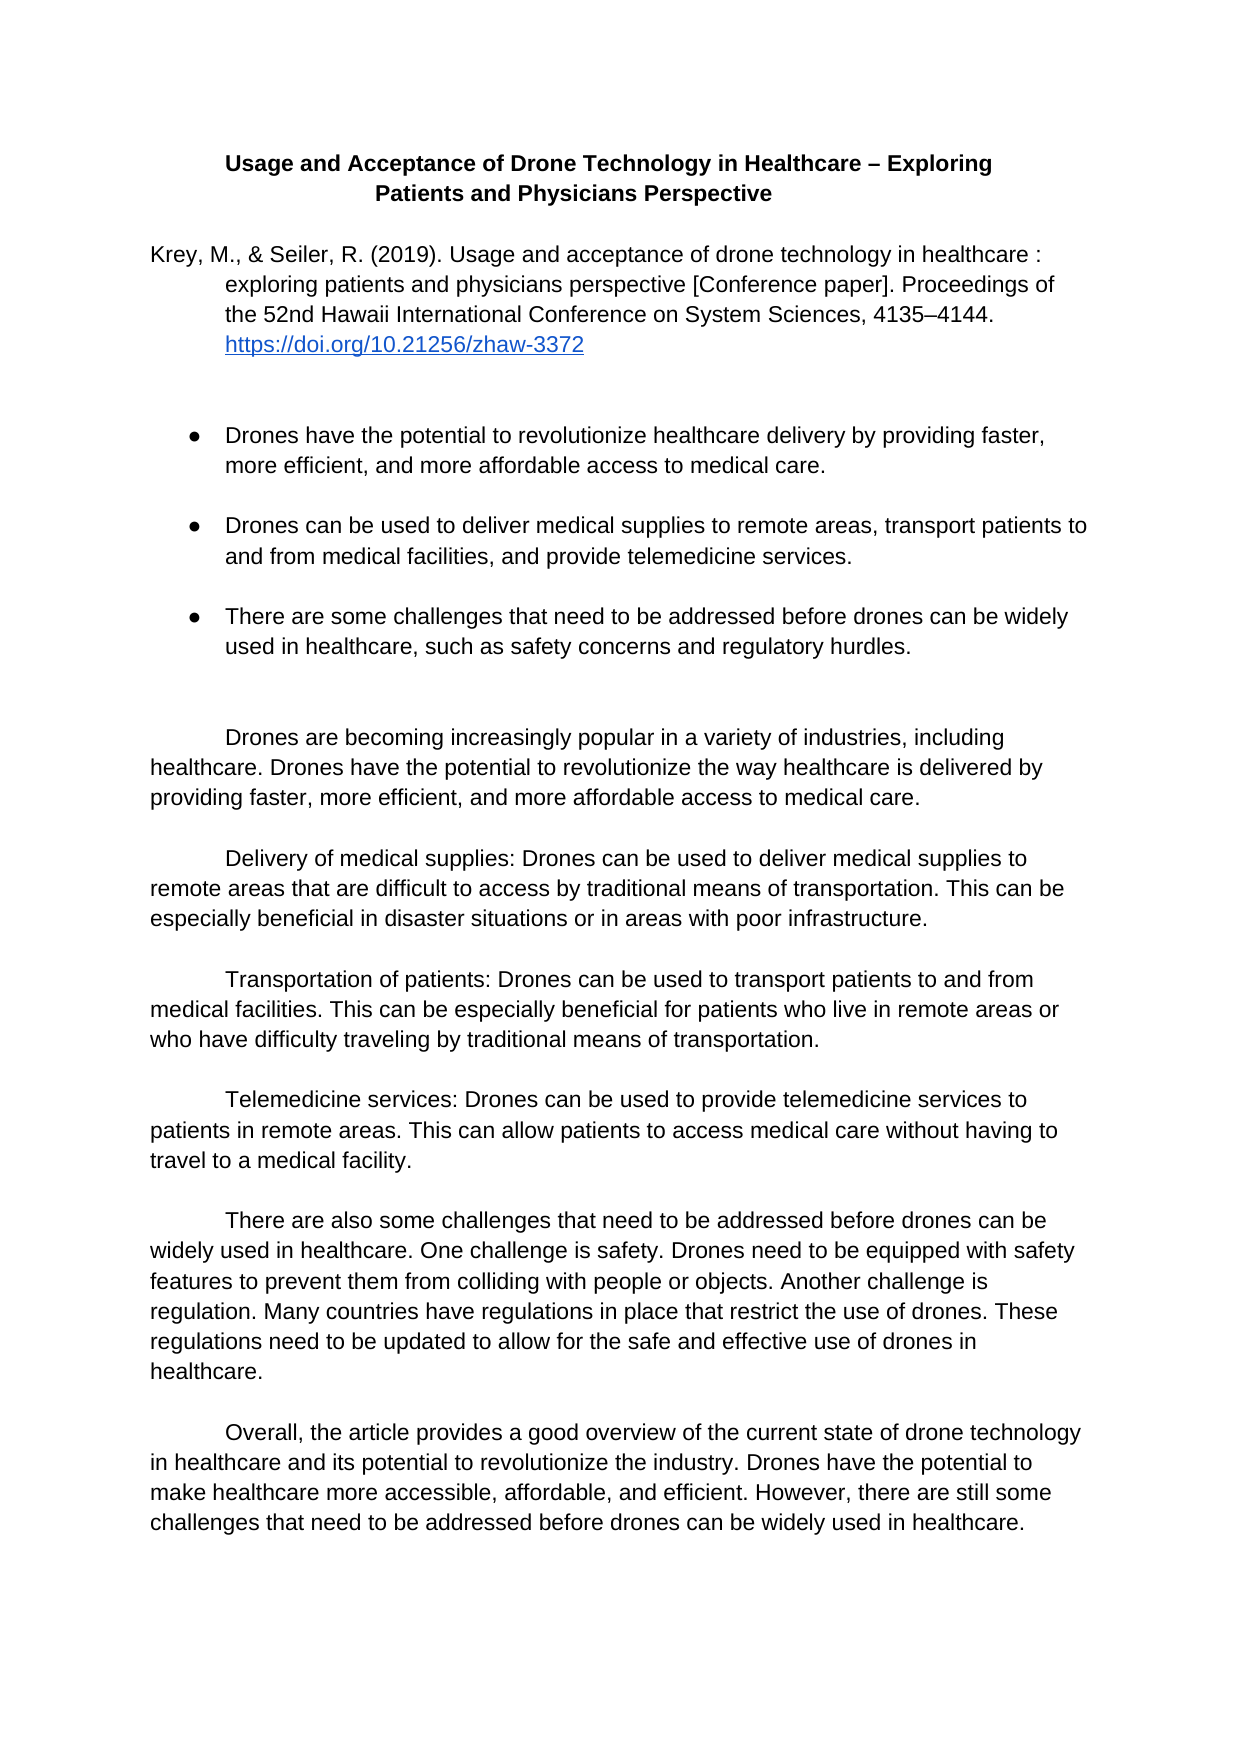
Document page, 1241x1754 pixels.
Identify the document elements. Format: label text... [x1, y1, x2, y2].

text Overall, the article provides a good overview of the current state of drone technology in healthcare and its potential to revolutionize the industry. Drones have the potential to make healthcare more accessible, affordable, and efficient. However, there are still some challenges that need to be addressed before drones can be widely used in healthcare. [150, 1419, 1090, 1536]
text the 52nd Hawaii International Conference on System Sciences, 4135–4144. [150, 301, 1090, 327]
text Usage and Acceptance of Drone Technology in Healthcare – Exploring [150, 150, 1090, 176]
text Krey, M., & Seiler, R. (2019). Usage and acceptance of drone technology in healthcare : [150, 241, 1090, 267]
list There are some challenges that need to be addressed before drones can be widely used in healthcare, such as safety concerns and regulatory hurdles. [187, 603, 1090, 660]
text Drones are becoming increasingly popular in a variety of industries, including healthcare. Drones have the potential to revolutionize the way healthcare is delivered by providing faster, more efficient, and more affordable access to medical care. [150, 724, 1090, 811]
text Telemedicine services: Drones can be used to provide telemedicine services to patients in remote areas. This can allow patients to access medical care without having to travel to a medical facility. [150, 1086, 1090, 1173]
text There are also some challenges that need to be addressed before drones can be widely used in healthcare. One challenge is safety. Drones need to be equipped with safety features to prevent them from colliding with people or objects. Another challenge is regulation. Many countries have regulations in place that restrict the use of drones. These regulations need to be updated to allow for the safe and effective use of drones in healthcare. [150, 1207, 1090, 1385]
text Transportation of patients: Drones can be used to transport patients to and from medical facilities. This can be especially beneficial for patients who live in remote areas or who have difficulty traveling by traditional means of transportation. [150, 966, 1090, 1052]
text Patients and Physicians Perspective [375, 180, 1090, 207]
list Drones can be used to deliver medical supplies to remote areas, transport patients to and from medical facilities, and provide telemedicine services. [187, 512, 1090, 569]
list Drones have the potential to revolutionize healthcare delivery by providing faster, more efficient, and more affordable access to medical care. [187, 422, 1090, 478]
text Delivery of medical supplies: Drones can be used to deliver medical supplies to remote areas that are difficult to access by traditional means of transportation. This can be especially beneficial in disaster situations or in areas with poor infrastructure. [150, 845, 1090, 932]
text exploring patients and physicians perspective [Conference paper]. Proceedings of [150, 271, 1090, 297]
text https://doi.org/10.21256/zhaw-3372 [150, 331, 1090, 358]
